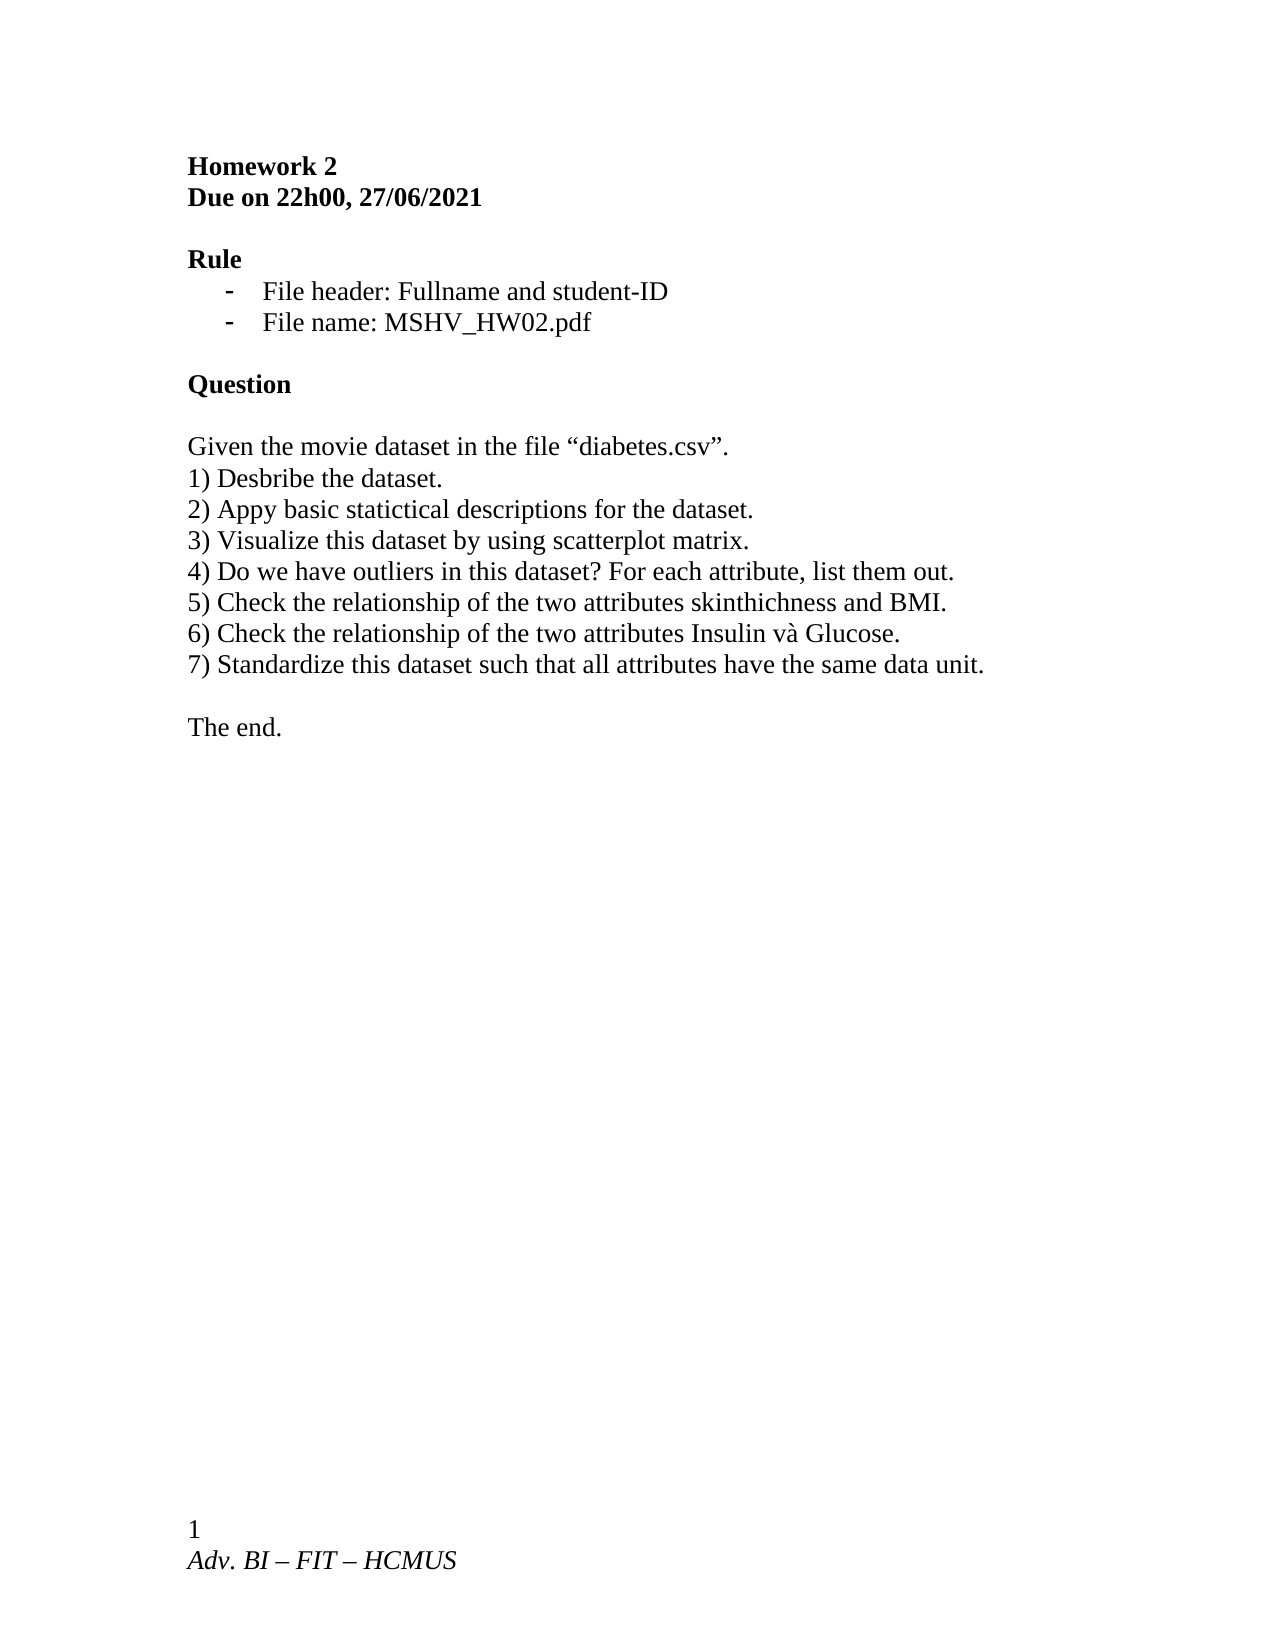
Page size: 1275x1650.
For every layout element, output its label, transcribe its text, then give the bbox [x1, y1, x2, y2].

text Given the movie dataset in the file “diabetes.csv”. [187, 431, 1087, 462]
text 3) Visualize this dataset by using scatterplot matrix. [187, 524, 1087, 555]
text 5) Check the relationship of the two attributes skinthichness and BMI. [187, 586, 1087, 617]
list File header: Fullname and student-ID [225, 274, 1087, 306]
text 2) Appy basic statictical descriptions for the dataset. [187, 493, 1087, 524]
text Rule [187, 243, 1087, 274]
text 4) Do we have outliers in this dataset? For each attribute, list them out. [187, 555, 1087, 586]
list File name: MSHV_HW02.pdf [225, 306, 1087, 337]
text Homework 2 [187, 150, 1087, 181]
text The end. [187, 711, 1087, 742]
text 1) Desbribe the dataset. [187, 462, 1087, 493]
text 6) Check the relationship of the two attributes Insulin và Glucose. [187, 617, 1087, 648]
text Question [187, 368, 1087, 399]
text 7) Standardize this dataset such that all attributes have the same data unit. [187, 648, 1087, 680]
text Due on 22h00, 27/06/2021 [187, 181, 1087, 212]
